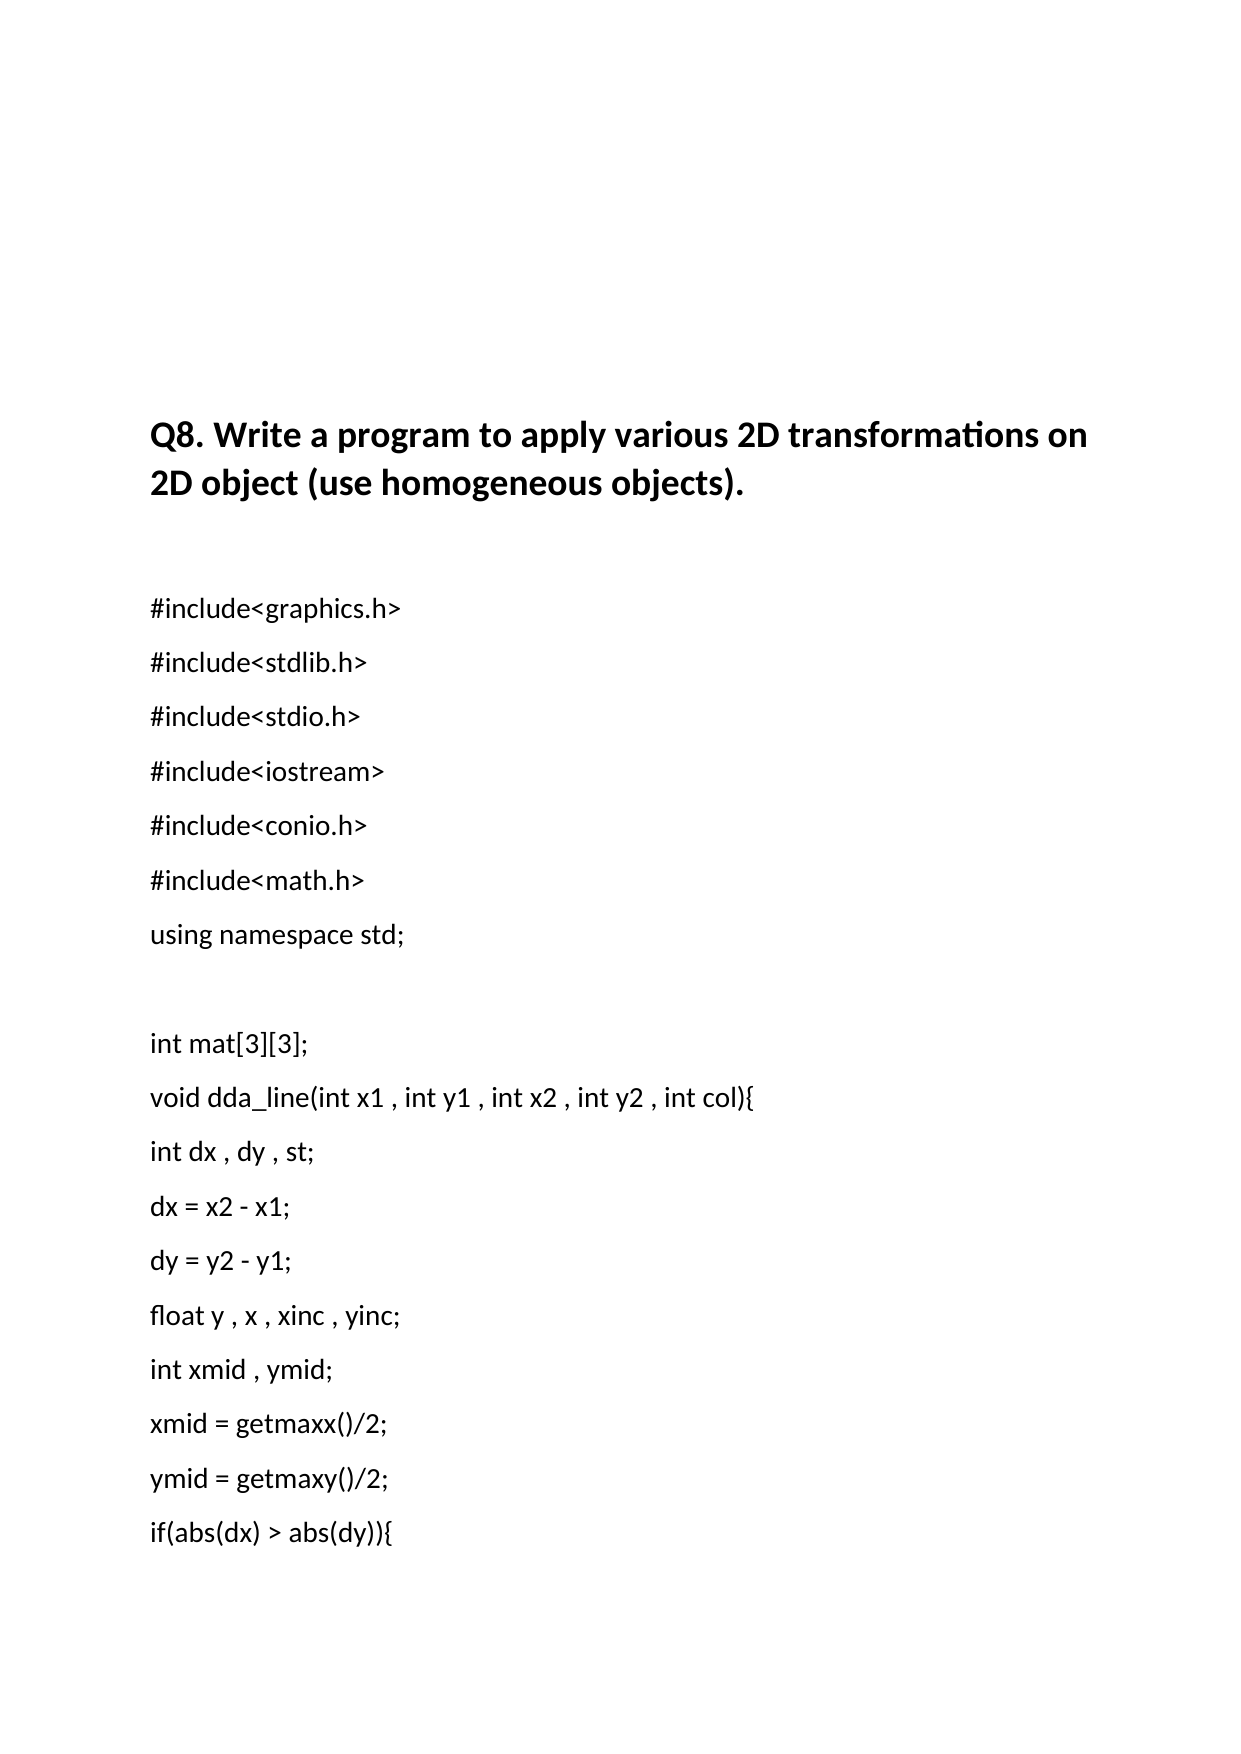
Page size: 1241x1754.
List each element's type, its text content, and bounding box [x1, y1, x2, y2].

text int dx , dy , st; [150, 1133, 1090, 1169]
text #include<stdio.h> [150, 698, 1090, 734]
text float y , x , xinc , yinc; [150, 1297, 1090, 1332]
text #include<iostream> [150, 753, 1090, 788]
text dx = x2 - x1; [150, 1188, 1090, 1223]
text #include<graphics.h> [150, 590, 1090, 625]
text #include<conio.h> [150, 807, 1090, 843]
text using namespace std; [150, 916, 1090, 952]
text void dda_line(int x1 , int y1 , int x2 , int y2 , int col){ [150, 1079, 1090, 1115]
text Q8. Write a program to apply various 2D transformations on 2D object (use homogeneous objects). [150, 411, 1090, 505]
text ymid = getmaxy()/2; [150, 1460, 1090, 1495]
text if(abs(dx) > abs(dy)){ [150, 1514, 1090, 1550]
text xmid = getmaxx()/2; [150, 1405, 1090, 1441]
text #include<math.h> [150, 862, 1090, 897]
text int xmid , ymid; [150, 1351, 1090, 1387]
text int mat[3][3]; [150, 1025, 1090, 1060]
text #include<stdlib.h> [150, 644, 1090, 680]
text dy = y2 - y1; [150, 1242, 1090, 1278]
